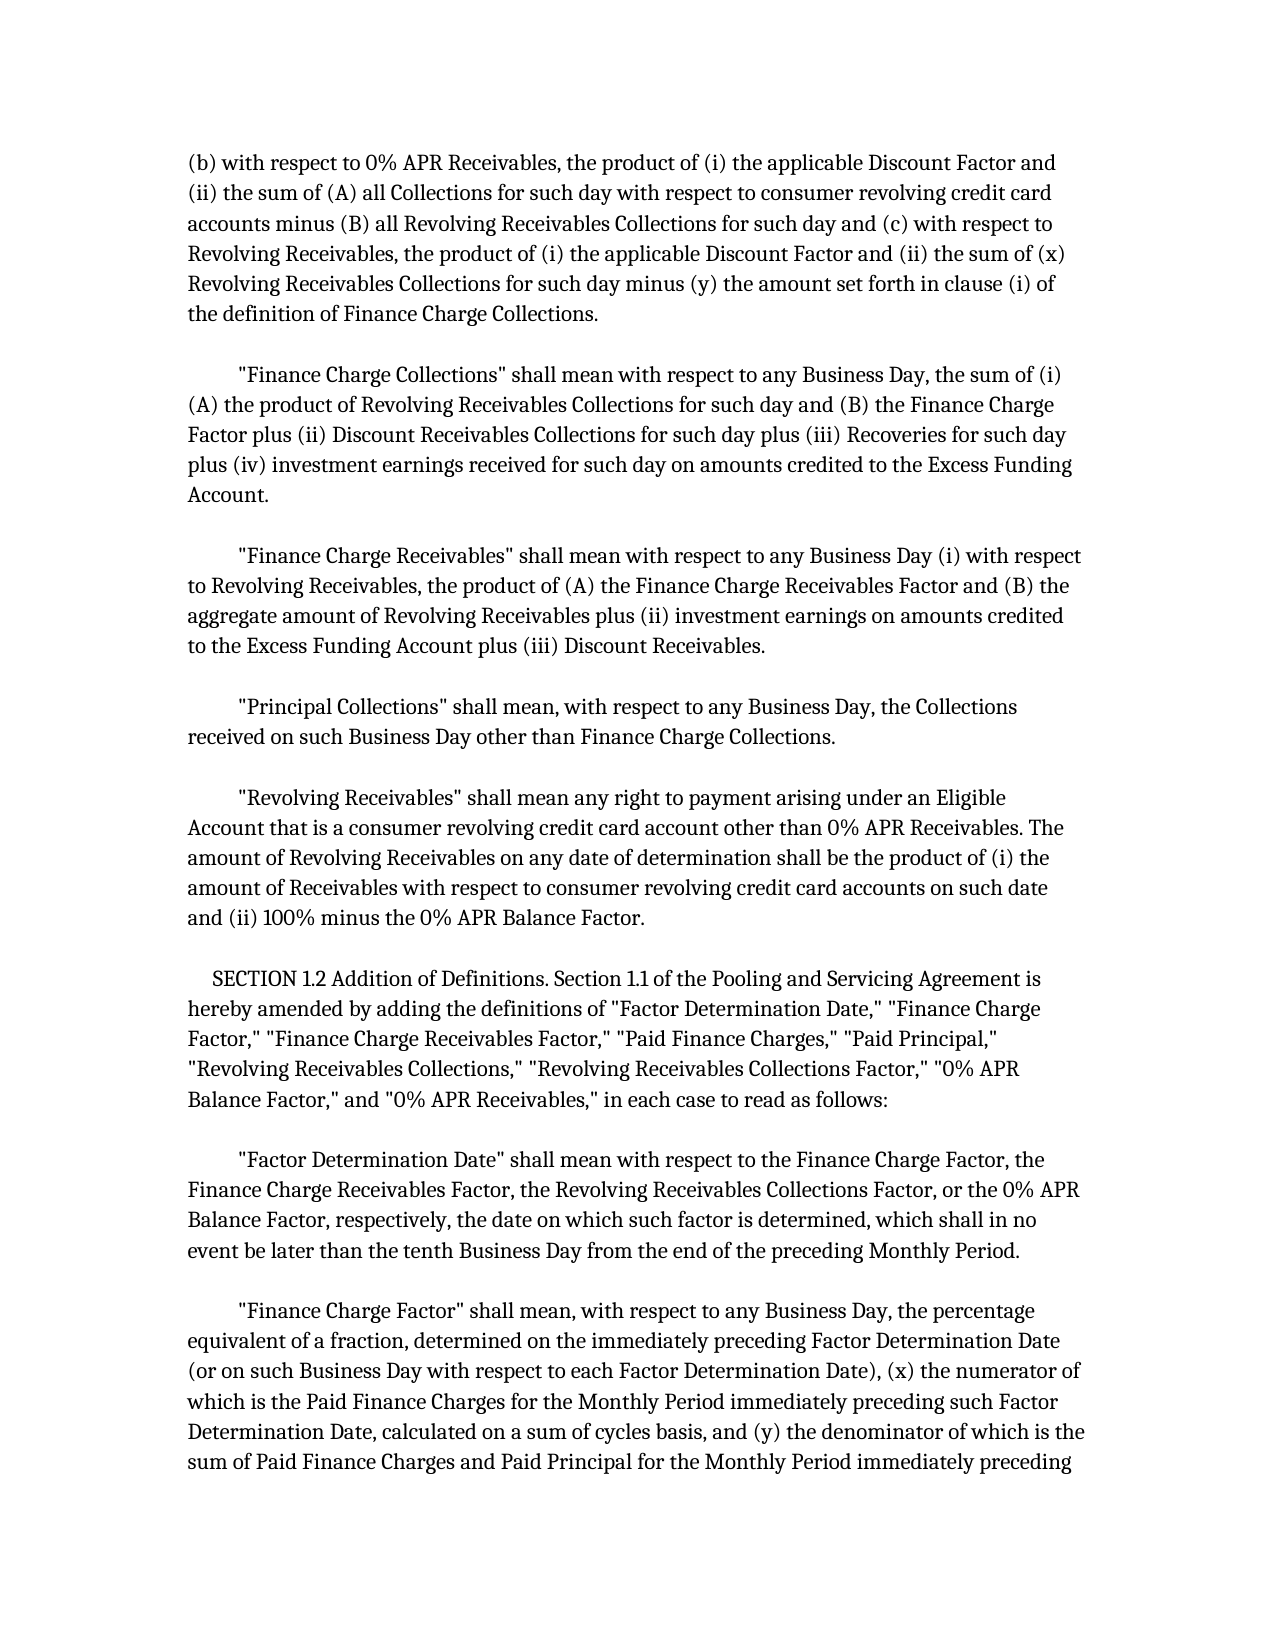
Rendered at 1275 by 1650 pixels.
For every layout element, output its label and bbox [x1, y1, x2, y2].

text [187, 150, 1087, 1475]
